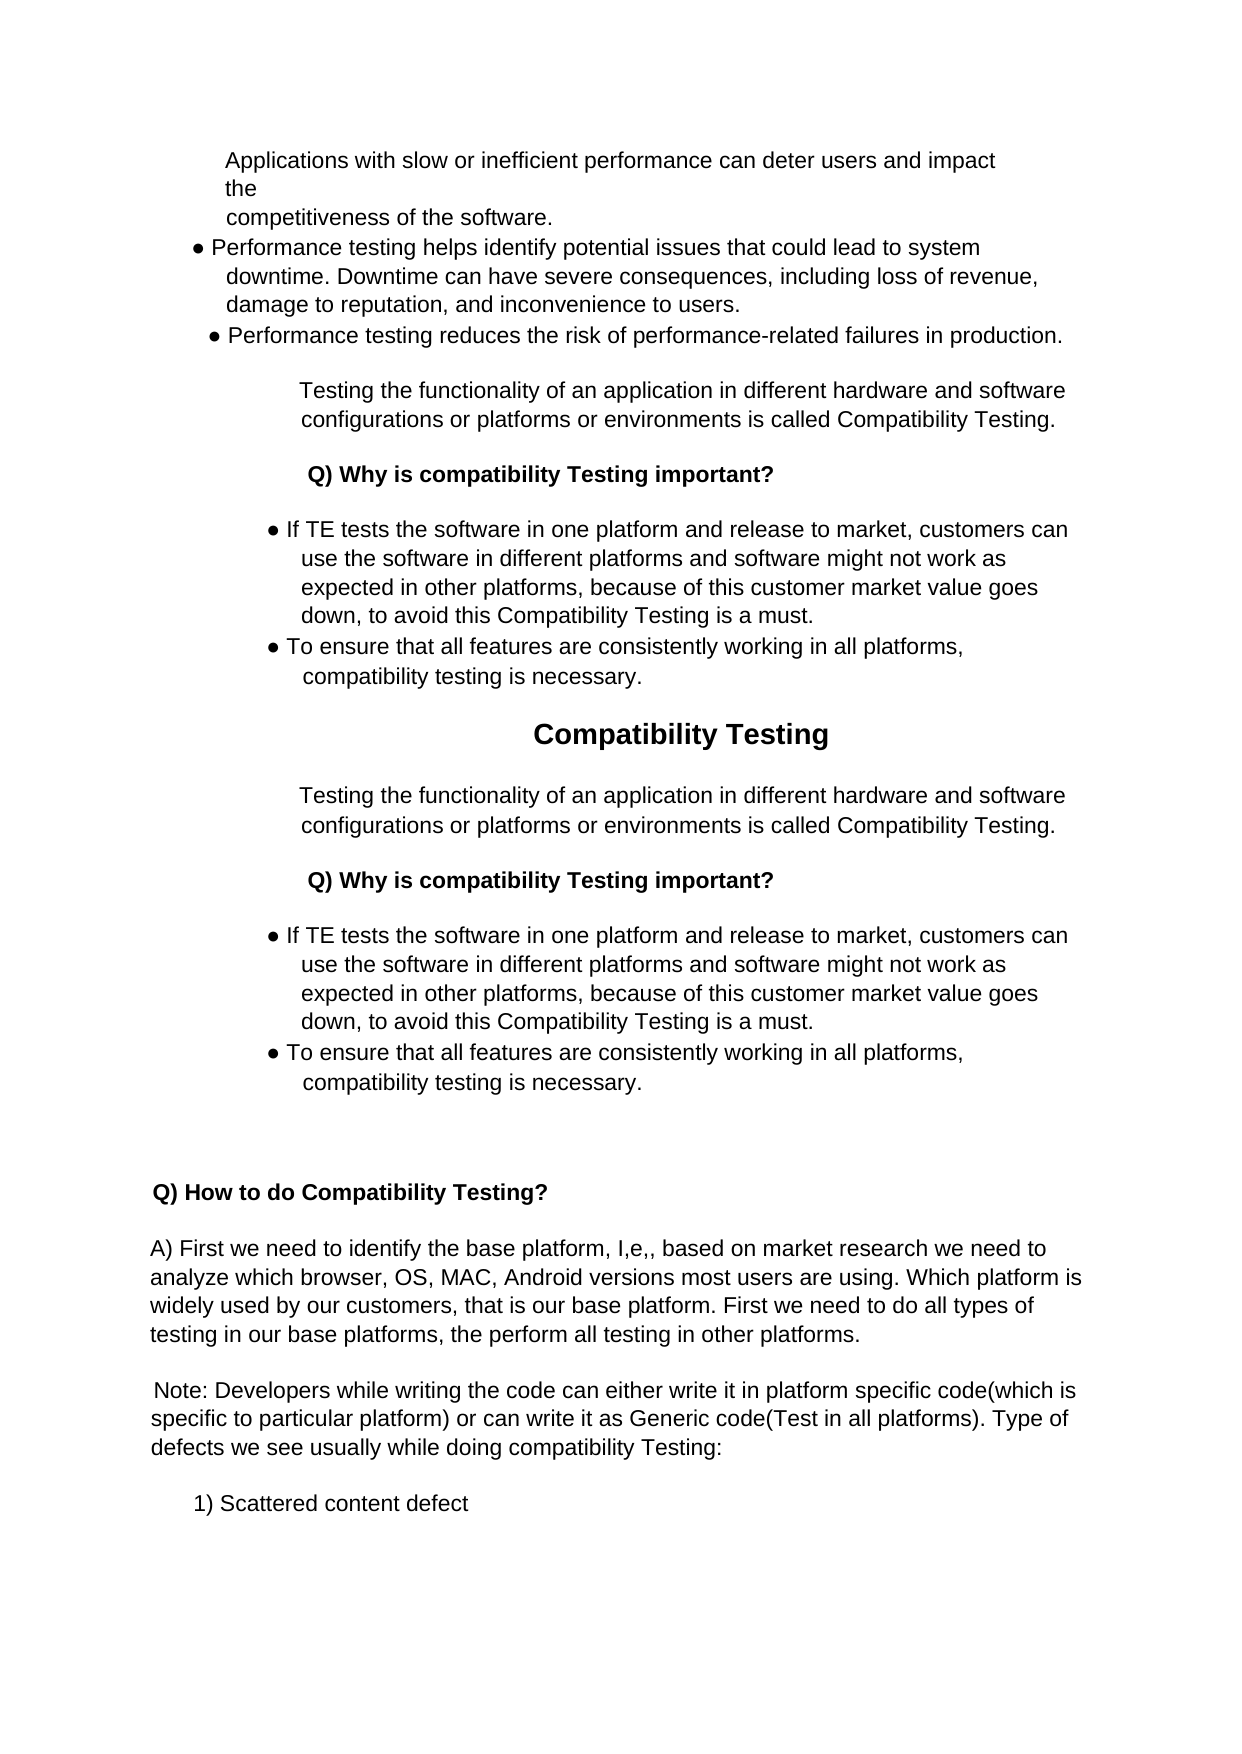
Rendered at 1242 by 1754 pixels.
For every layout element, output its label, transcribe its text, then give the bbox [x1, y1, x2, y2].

text Compatibility Testing [150, 717, 829, 751]
text Q) Why is compatibility Testing important? [307, 461, 1092, 488]
text ● To ensure that all features are consistently working in all platforms, [266, 633, 1092, 659]
text ● To ensure that all features are consistently working in all platforms, [266, 1039, 1092, 1065]
text Note: Developers while writing the code can either write it in platform specific code(which is specific to particular platform) or can write it as Generic code(Test in all platforms). Type of defects we see usually while doing compatibility Testing: [151, 1377, 1078, 1460]
text A) First we need to identify the base platform, I,e,, based on market research we need to analyze which browser, OS, MAC, Android versions most users are using. Which platform is widely used by our customers, that is our base platform. First we need to do all types of testing in our base platforms, the perform all testing in other platforms. [150, 1235, 1084, 1347]
text ● If TE tests the software in one platform and release to market, customers can use the software in different platforms and software might not work as expected in other platforms, because of this customer market value goes down, to avoid this Compatibility Testing is a must. [266, 516, 1070, 629]
text 1) Scattered content defect [193, 1490, 1092, 1516]
text Testing the functionality of an application in different hardware and software configurations or platforms or environments is called Compatibility Testing. [299, 782, 1066, 838]
text Q) How to do Compatibility Testing? [152, 1179, 1092, 1206]
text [191, 147, 1032, 202]
text Testing the functionality of an application in different hardware and software configurations or platforms or environments is called Compatibility Testing. [299, 377, 1066, 432]
text ● Performance testing reduces the risk of performance-related failures in production. [150, 322, 1063, 348]
text ● If TE tests the software in one platform and release to market, customers can use the software in different platforms and software might not work as expected in other platforms, because of this customer market value goes down, to avoid this Compatibility Testing is a must. [266, 922, 1070, 1034]
text compatibility testing is necessary. [302, 663, 1092, 689]
text Q) Why is compatibility Testing important? [307, 867, 1092, 894]
text competitiveness of the software. [226, 204, 1092, 230]
text ● Performance testing helps identify potential issues that could lead to system downtime. Downtime can have severe consequences, including loss of revenue, damage to reputation, and inconvenience to users. [191, 234, 1039, 317]
text compatibility testing is necessary. [302, 1068, 1092, 1095]
